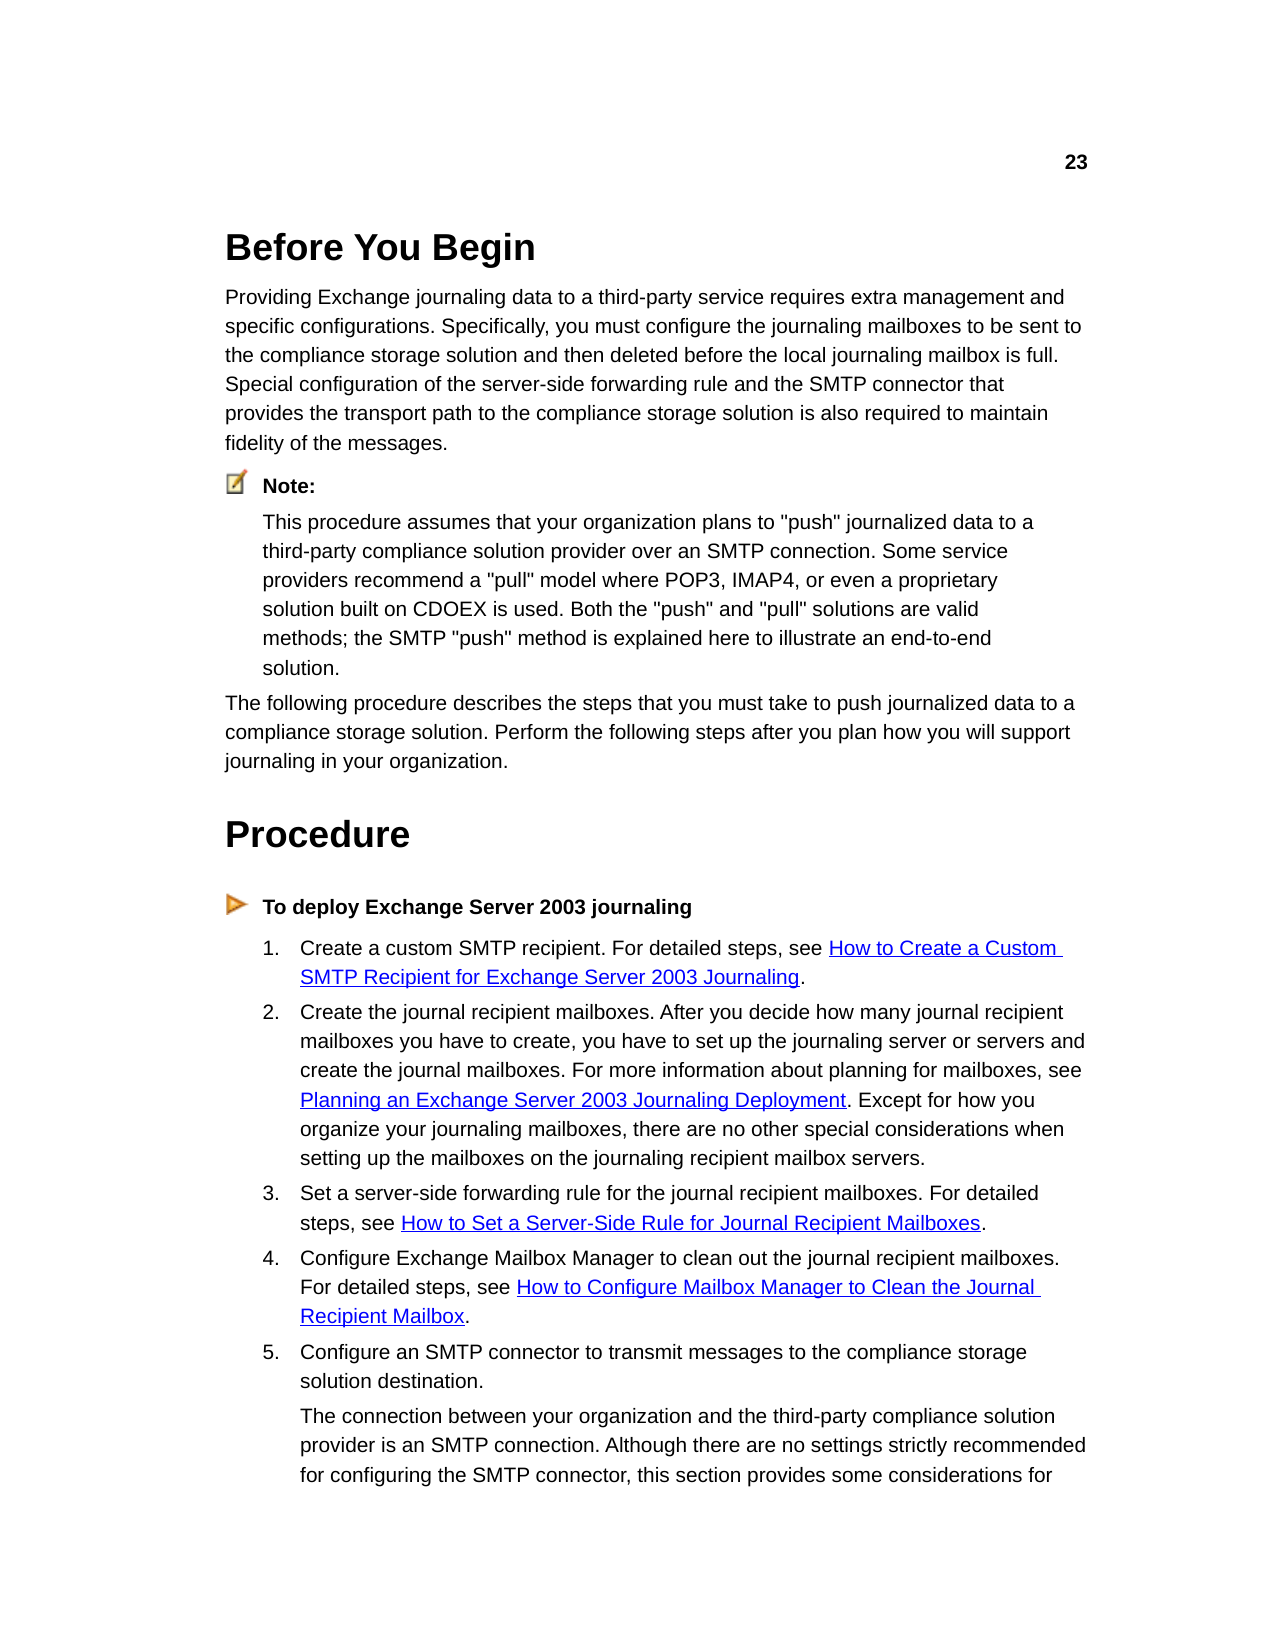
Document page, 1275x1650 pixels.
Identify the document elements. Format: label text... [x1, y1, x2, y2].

text Note: [225, 468, 1087, 499]
subtitle Procedure [225, 812, 1087, 855]
subtitle Before You Begin [225, 225, 1087, 268]
picture [225, 465, 263, 494]
text Providing Exchange journaling data to a third-party service requires extra management and specific configurations. Specifically, you must configure the journaling mailboxes to be sent to the compliance storage solution and then deleted before the local journaling mailbox is full. Special configuration of the server-side forwarding rule and the SMTP connector that provides the transport path to the compliance storage solution is also required to maintain fidelity of the messages. [225, 281, 1087, 456]
text This procedure assumes that your organization plans to "push" journalized data to a third-party compliance solution provider over an SMTP connection. Some service providers recommend a "pull" model where POP3, IMAP4, or even a proprietary solution built on CDOEX is used. Both the "push" and "pull" solutions are valid methods; the SMTP "push" method is explained here to illustrate an end-to-end solution. [262, 506, 1050, 681]
title To deploy Exchange Server 2003 journaling [225, 887, 1087, 919]
picture [225, 886, 263, 915]
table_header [263, 925, 1087, 1488]
text The following procedure describes the steps that you must take to push journalized data to a compliance storage solution. Perform the following steps after you plan how you will support journaling in your organization. [225, 687, 1087, 774]
